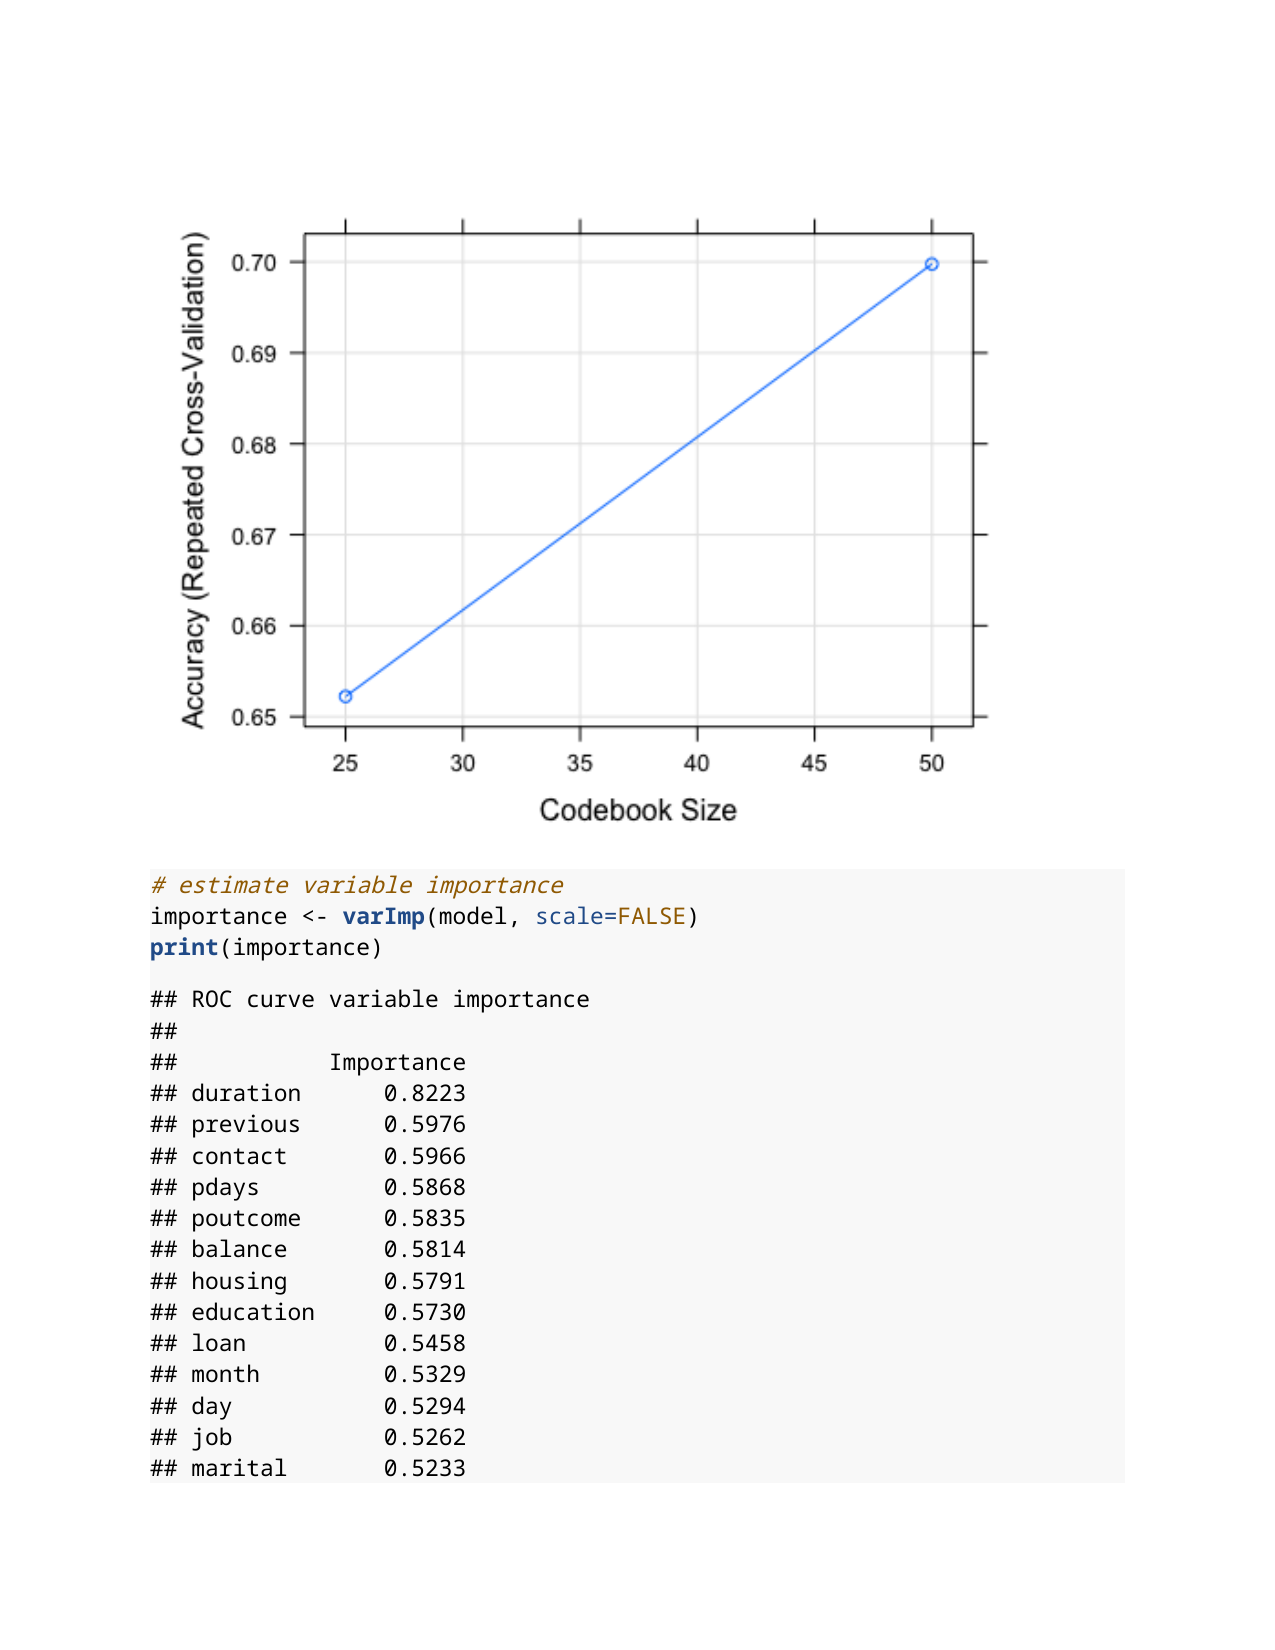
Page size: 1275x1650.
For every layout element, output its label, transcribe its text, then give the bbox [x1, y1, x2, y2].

picture [168, 150, 1044, 850]
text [150, 983, 1125, 1483]
text # estimate variable importance importance <- varImp(model, scale=FALSE) print(importance) [384, 869, 1125, 962]
